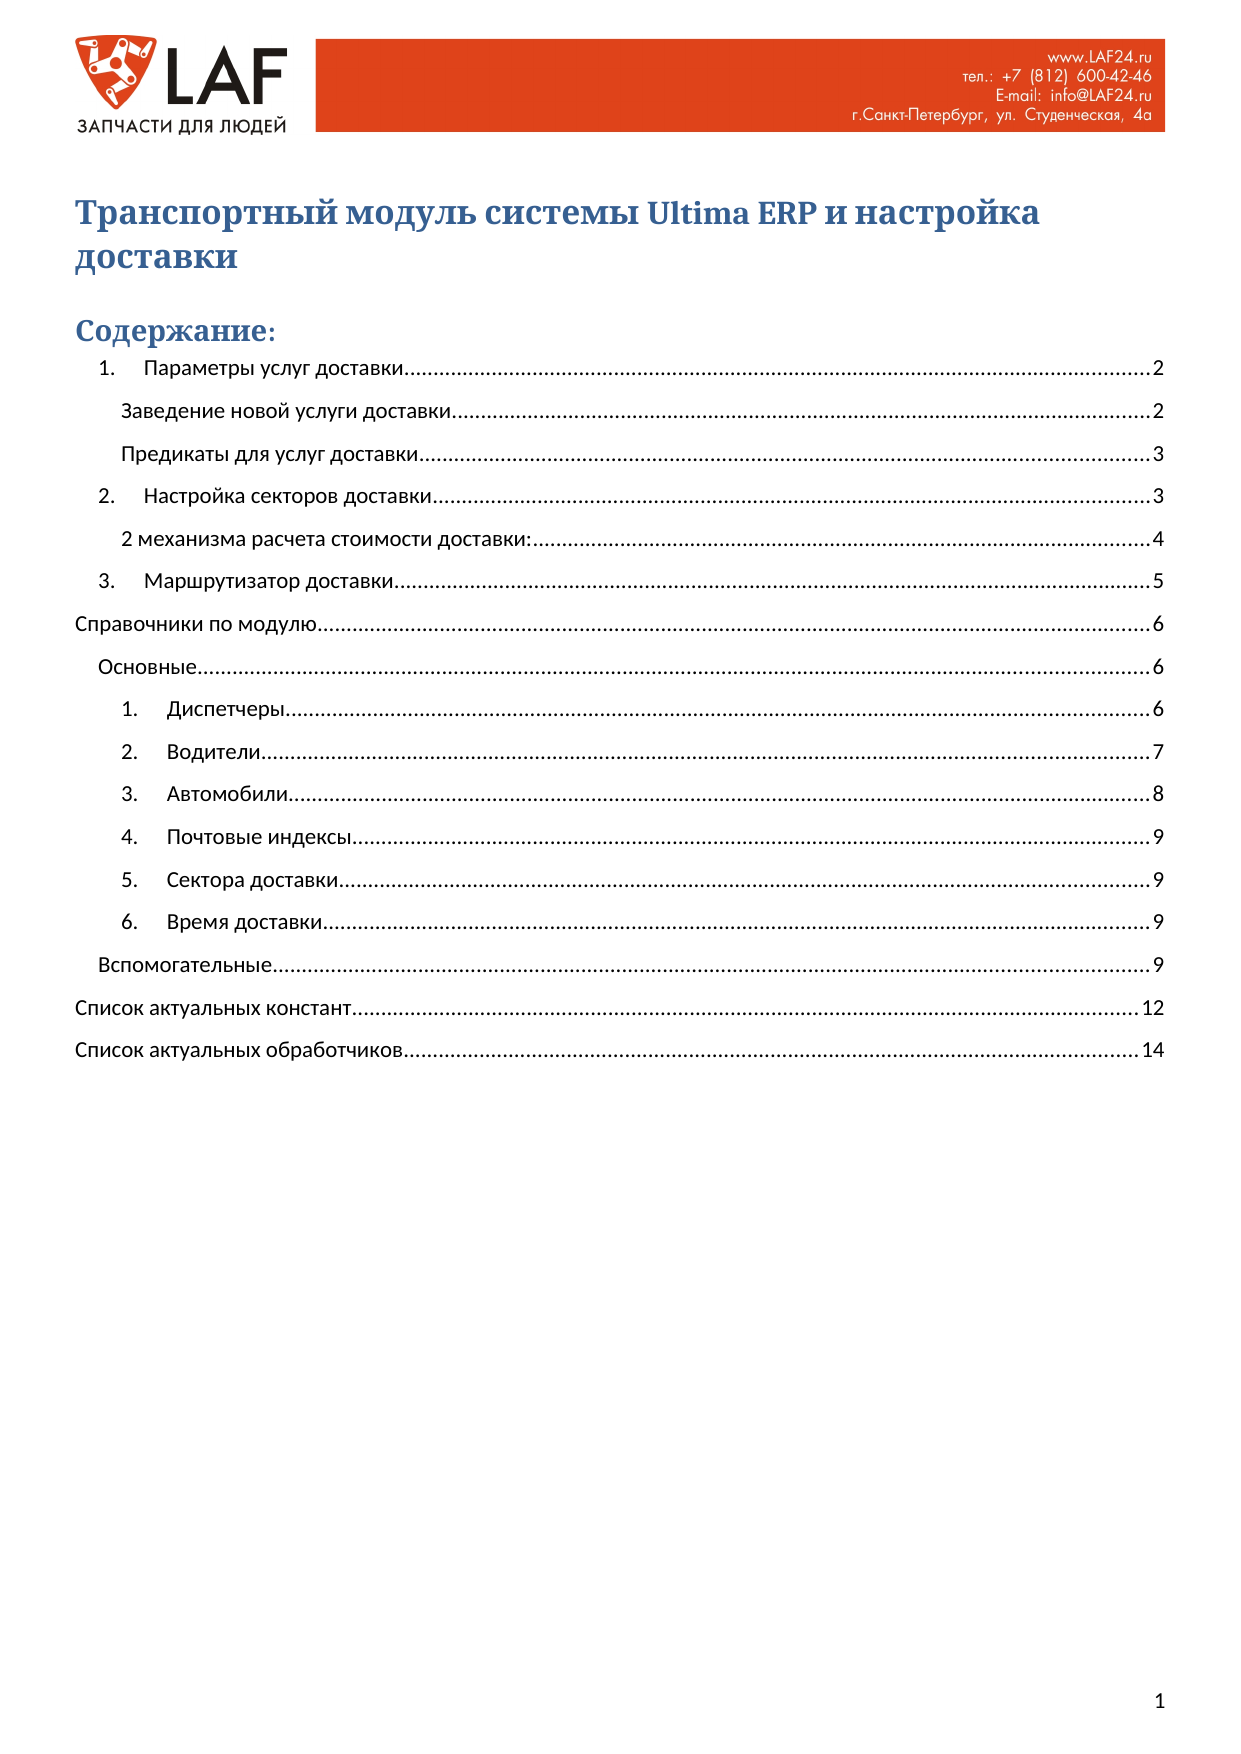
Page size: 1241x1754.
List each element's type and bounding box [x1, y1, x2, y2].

picture [75, 35, 1166, 135]
